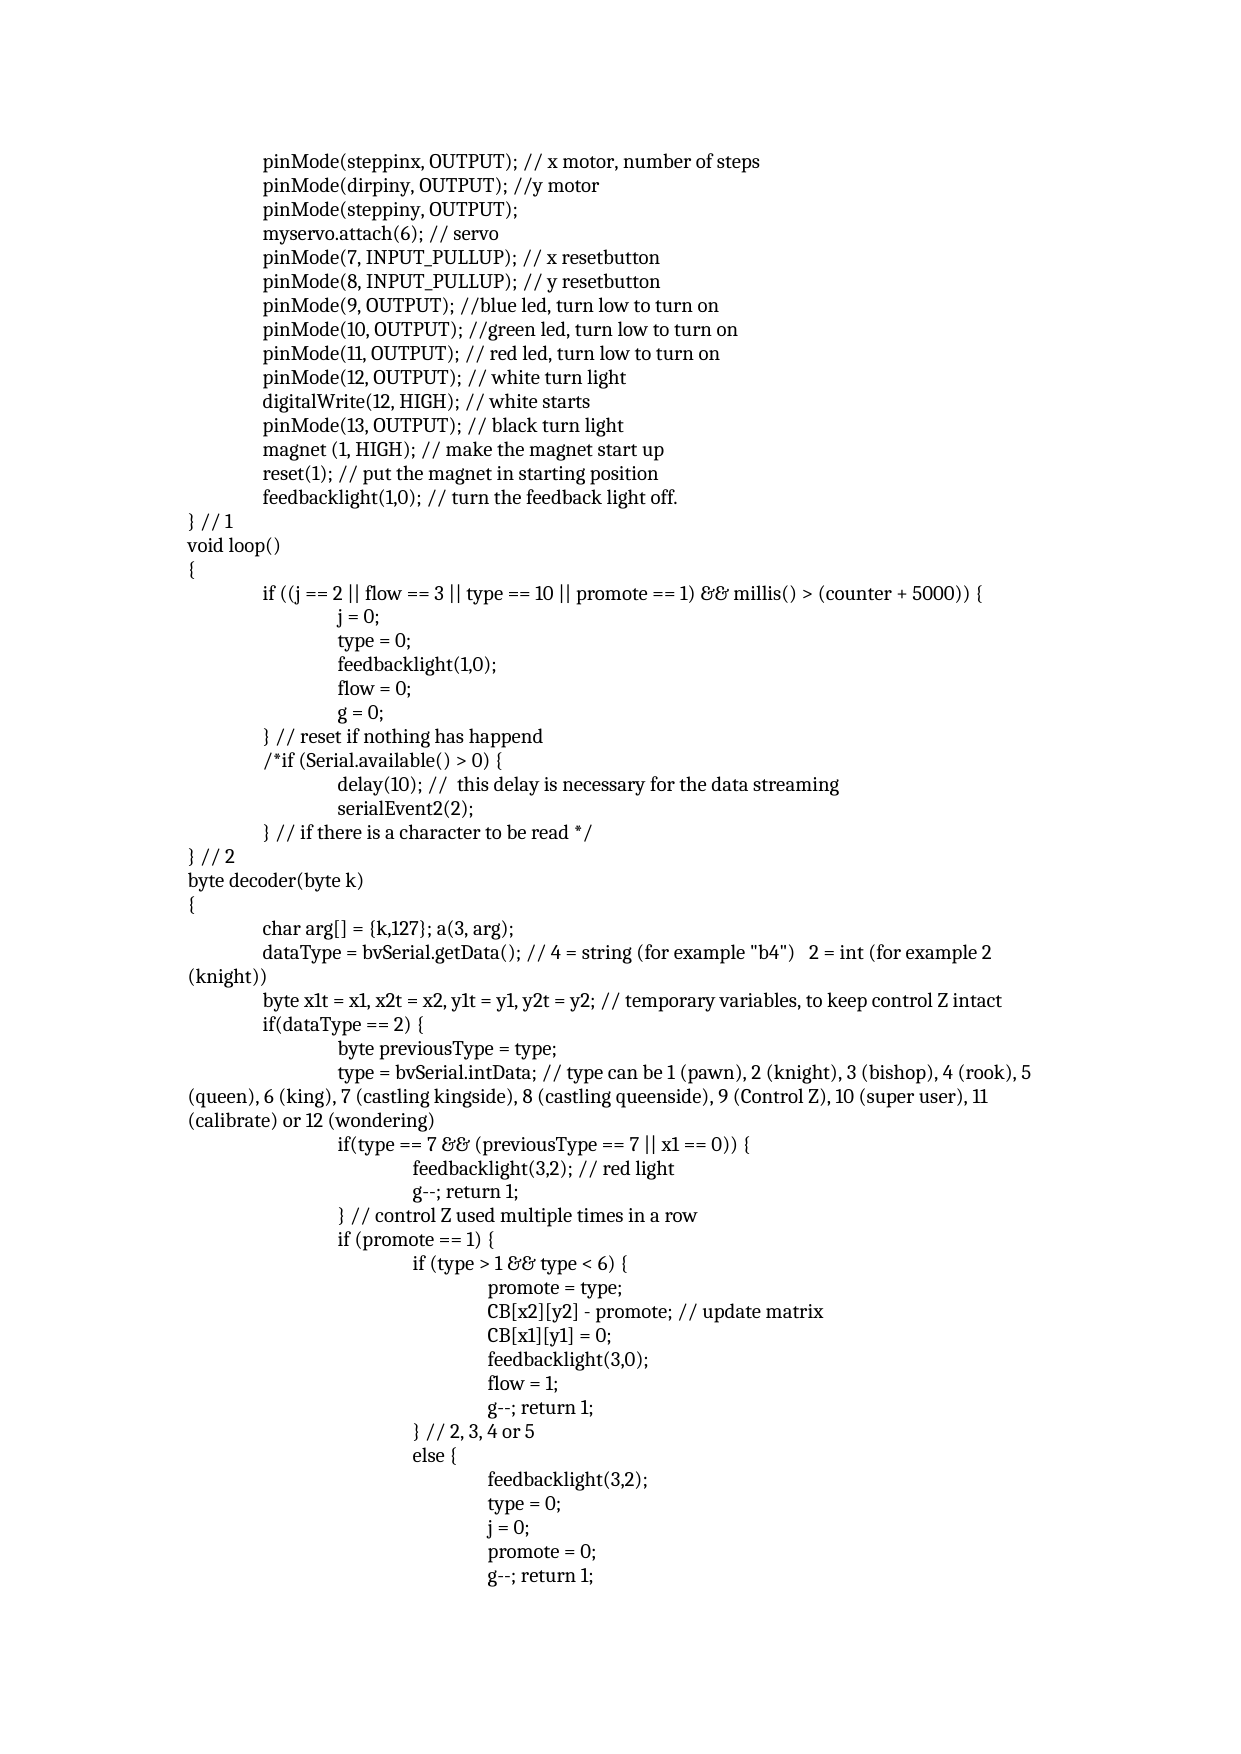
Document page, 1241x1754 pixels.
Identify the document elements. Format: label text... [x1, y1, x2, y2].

text pinMode(10, OUTPUT); //green led, turn low to turn on [187, 318, 1053, 342]
text } // 2, 3, 4 or 5 [187, 1420, 1053, 1444]
text digitalWrite(12, HIGH); // white starts [187, 389, 1053, 413]
text pinMode(dirpiny, OUTPUT); //y motor [187, 174, 1053, 198]
text if ((j == 2 || flow == 3 || type == 10 || promote == 1) && millis() > (counter + 5000)) { [187, 581, 1053, 605]
text { [187, 557, 1053, 581]
text if(dataType == 2) { [187, 1012, 1053, 1036]
text CB[x2][y2] - promote; // update matrix [187, 1300, 1053, 1324]
text g--; return 1; [187, 1180, 1053, 1204]
text promote = type; [187, 1276, 1053, 1300]
text feedbacklight(1,0); [187, 653, 1053, 677]
text pinMode(7, INPUT_PULLUP); // x resetbutton [187, 246, 1053, 270]
text pinMode(9, OUTPUT); //blue led, turn low to turn on [187, 294, 1053, 318]
text promote = 0; [187, 1539, 1053, 1563]
text magnet (1, HIGH); // make the magnet start up [187, 437, 1053, 461]
text } // control Z used multiple times in a row [187, 1204, 1053, 1228]
text j = 0; [187, 605, 1053, 629]
text g = 0; [187, 701, 1053, 725]
text } // if there is a character to be read */ [187, 821, 1053, 845]
text dataType = bvSerial.getData(); // 4 = string (for example "b4") 2 = int (for example 2 (knight)) [187, 941, 1053, 988]
text byte previousType = type; [187, 1036, 1053, 1060]
text if (type > 1 && type < 6) { [187, 1252, 1053, 1276]
text type = bvSerial.intData; // type can be 1 (pawn), 2 (knight), 3 (bishop), 4 (rook), 5 (queen), 6 (king), 7 (castling kingside), 8 (castling queenside), 9 (Control Z), 10 (super user), 11 (calibrate) or 12 (wondering) [187, 1060, 1053, 1132]
text pinMode(steppiny, OUTPUT); [187, 198, 1053, 222]
text flow = 1; [187, 1372, 1053, 1396]
text reset(1); // put the magnet in starting position [187, 461, 1053, 485]
text delay(10); // this delay is necessary for the data streaming [187, 773, 1053, 797]
text else { [187, 1444, 1053, 1468]
text j = 0; [187, 1516, 1053, 1539]
text pinMode(11, OUTPUT); // red led, turn low to turn on [187, 342, 1053, 366]
text flow = 0; [187, 677, 1053, 701]
text char arg[] = {k,127}; a(3, arg); [187, 917, 1053, 941]
text void loop() [187, 533, 1053, 557]
text feedbacklight(3,2); // red light [187, 1156, 1053, 1180]
text myservo.attach(6); // servo [187, 222, 1053, 246]
text type = 0; [187, 629, 1053, 653]
text g--; return 1; [187, 1563, 1053, 1587]
text serialEvent2(2); [187, 797, 1053, 821]
text type = 0; [187, 1492, 1053, 1516]
text CB[x1][y1] = 0; [187, 1324, 1053, 1348]
text pinMode(13, OUTPUT); // black turn light [187, 413, 1053, 437]
text byte x1t = x1, x2t = x2, y1t = y1, y2t = y2; // temporary variables, to keep control Z intact [187, 988, 1053, 1012]
text { [187, 893, 1053, 917]
text } // 1 [187, 509, 1053, 533]
text pinMode(12, OUTPUT); // white turn light [187, 366, 1053, 389]
text if (promote == 1) { [187, 1228, 1053, 1252]
text byte decoder(byte k) [187, 869, 1053, 893]
text g--; return 1; [187, 1396, 1053, 1420]
text feedbacklight(3,0); [187, 1348, 1053, 1372]
text pinMode(steppinx, OUTPUT); // x motor, number of steps [187, 150, 1053, 174]
text feedbacklight(1,0); // turn the feedback light off. [187, 485, 1053, 509]
text /*if (Serial.available() > 0) { [187, 749, 1053, 773]
text } // reset if nothing has happend [187, 725, 1053, 749]
text if(type == 7 && (previousType == 7 || x1 == 0)) { [187, 1132, 1053, 1156]
text } // 2 [187, 845, 1053, 869]
text pinMode(8, INPUT_PULLUP); // y resetbutton [187, 270, 1053, 294]
text feedbacklight(3,2); [187, 1468, 1053, 1492]
